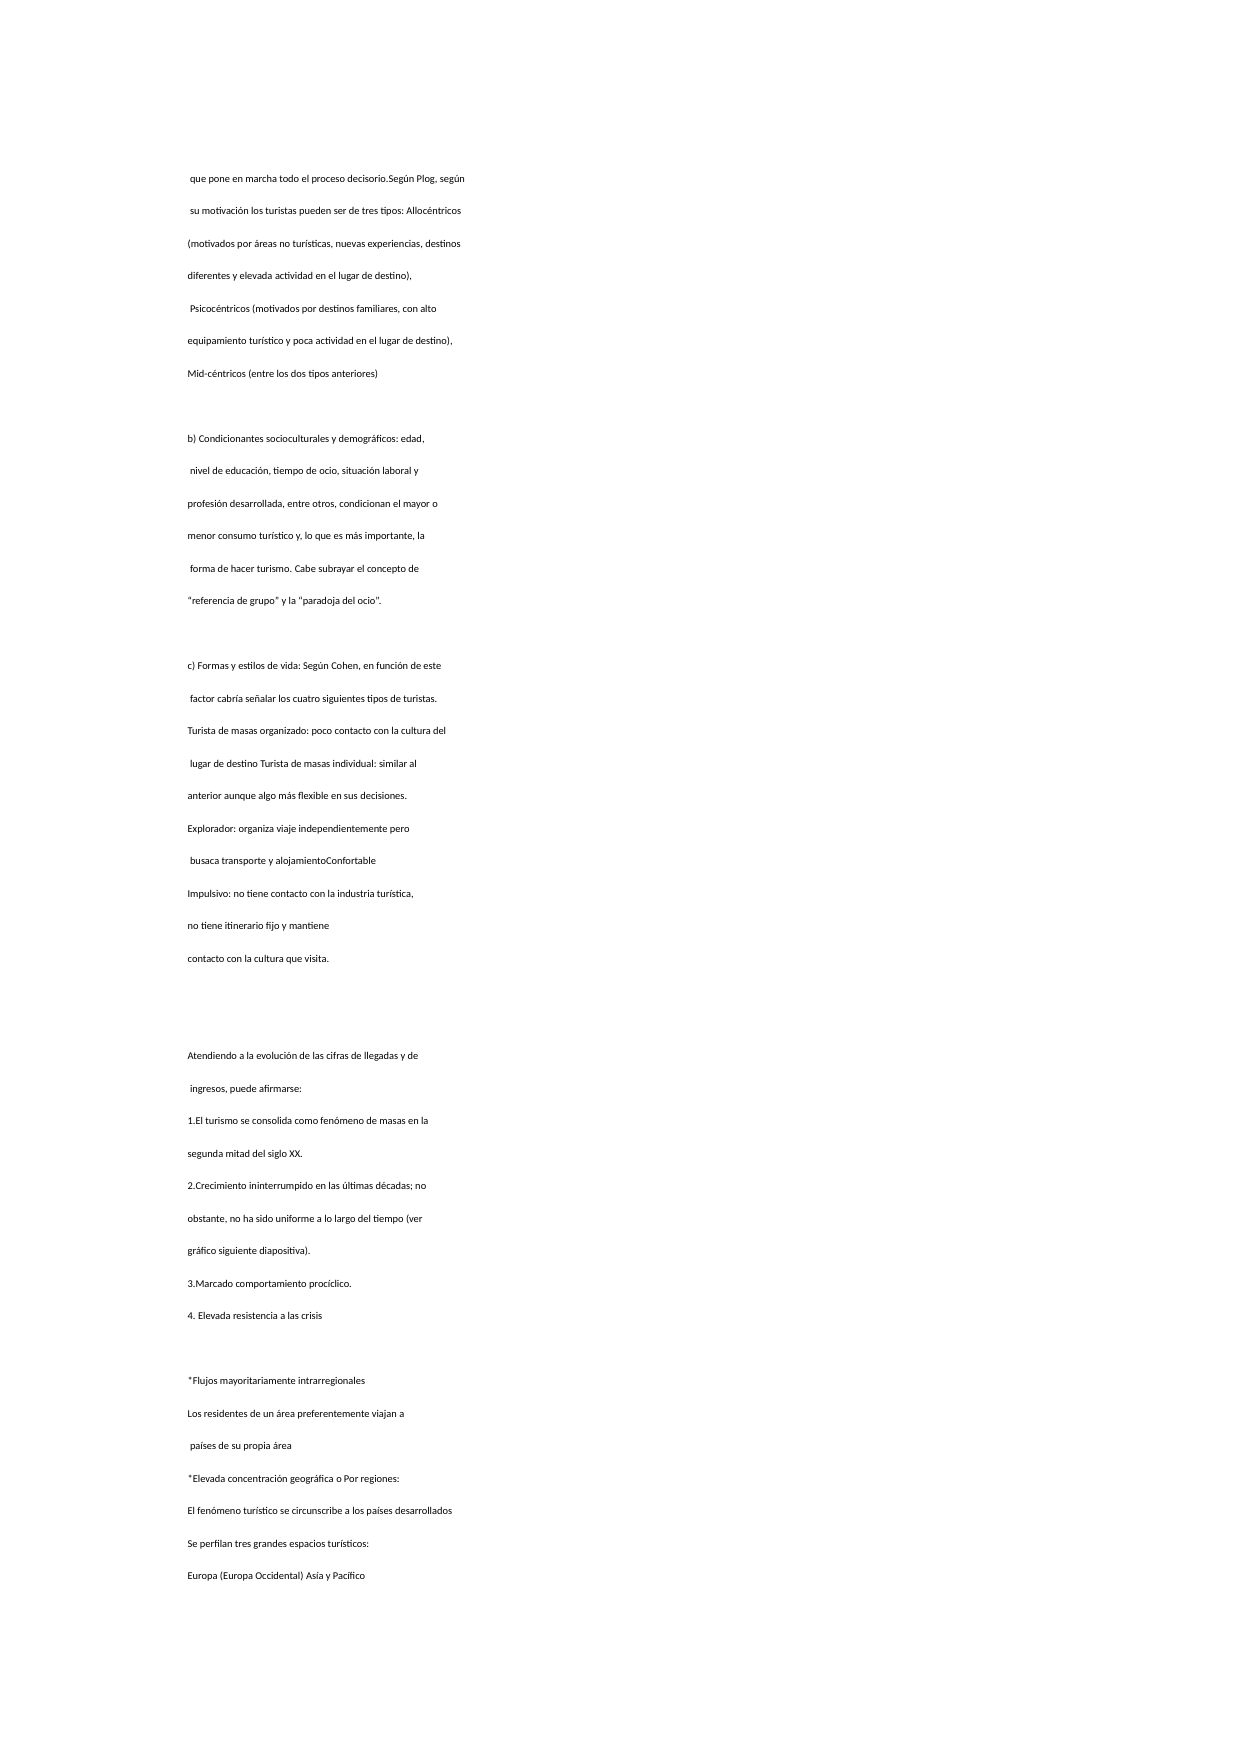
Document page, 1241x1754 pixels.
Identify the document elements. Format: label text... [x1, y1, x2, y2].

list Los residentes de un área preferentemente viajan a [187, 1397, 1053, 1429]
list nivel de educación, tiempo de ocio, situación laboral y [187, 454, 1053, 487]
list busaca transporte y alojamientoConfortable [187, 844, 1053, 877]
list 3.Marcado comportamiento procíclico. [187, 1267, 1053, 1299]
list segunda mitad del siglo XX. [187, 1137, 1053, 1169]
list El fenómeno turístico se circunscribe a los países desarrollados [187, 1494, 1053, 1527]
list factor cabría señalar los cuatro siguientes tipos de turistas. [187, 682, 1053, 714]
text diferentes y elevada actividad en el lugar de destino), [187, 259, 1053, 292]
list forma de hacer turismo. Cabe subrayar el concepto de [187, 552, 1053, 584]
list ingresos, puede afirmarse: [187, 1072, 1053, 1104]
list gráfico siguiente diapositiva). [187, 1234, 1053, 1267]
list su motivación los turistas pueden ser de tres tipos: Allocéntricos [187, 194, 1053, 227]
list países de su propia área [187, 1429, 1053, 1462]
list que pone en marcha todo el proceso decisorio.Según Plog, según [187, 162, 1053, 194]
list Turista de masas organizado: poco contacto con la cultura del [187, 714, 1053, 747]
list profesión desarrollada, entre otros, condicionan el mayor o [187, 487, 1053, 519]
list contacto con la cultura que visita. [187, 942, 1053, 974]
list menor consumo turístico y, lo que es más importante, la [187, 519, 1053, 552]
list Elevada resistencia a las crisis [187, 1299, 1053, 1332]
list *Flujos mayoritariamente intrarregionales [187, 1364, 1053, 1397]
list “referencia de grupo” y la “paradoja del ocio”. [187, 584, 1053, 617]
list Impulsivo: no tiene contacto con la industria turística, [187, 877, 1053, 909]
list Atendiendo a la evolución de las cifras de llegadas y de [187, 1039, 1053, 1072]
list Explorador: organiza viaje independientemente pero [187, 812, 1053, 844]
text Mid-céntricos (entre los dos tipos anteriores) [187, 357, 1053, 389]
text equipamiento turístico y poca actividad en el lugar de destino), [187, 324, 1053, 357]
text (motivados por áreas no turísticas, nuevas experiencias, destinos [187, 227, 1053, 259]
list anterior aunque algo más flexible en sus decisiones. [187, 779, 1053, 812]
list lugar de destino Turista de masas individual: similar al [187, 747, 1053, 779]
list *Elevada concentración geográfica o Por regiones: [187, 1462, 1053, 1494]
list Se perfilan tres grandes espacios turísticos: [187, 1527, 1053, 1559]
list Condicionantes socioculturales y demográficos: edad, [187, 422, 1053, 454]
list obstante, no ha sido uniforme a lo largo del tiempo (ver [187, 1202, 1053, 1234]
list no tiene itinerario fijo y mantiene [187, 909, 1053, 942]
list 2.Crecimiento ininterrumpido en las últimas décadas; no [187, 1169, 1053, 1202]
list 1.El turismo se consolida como fenómeno de masas en la [187, 1104, 1053, 1137]
text Psicocéntricos (motivados por destinos familiares, con alto [187, 292, 1053, 324]
list Formas y estilos de vida: Según Cohen, en función de este [187, 649, 1053, 682]
list Europa (Europa Occidental) Asía y Pacífico [187, 1559, 1053, 1592]
